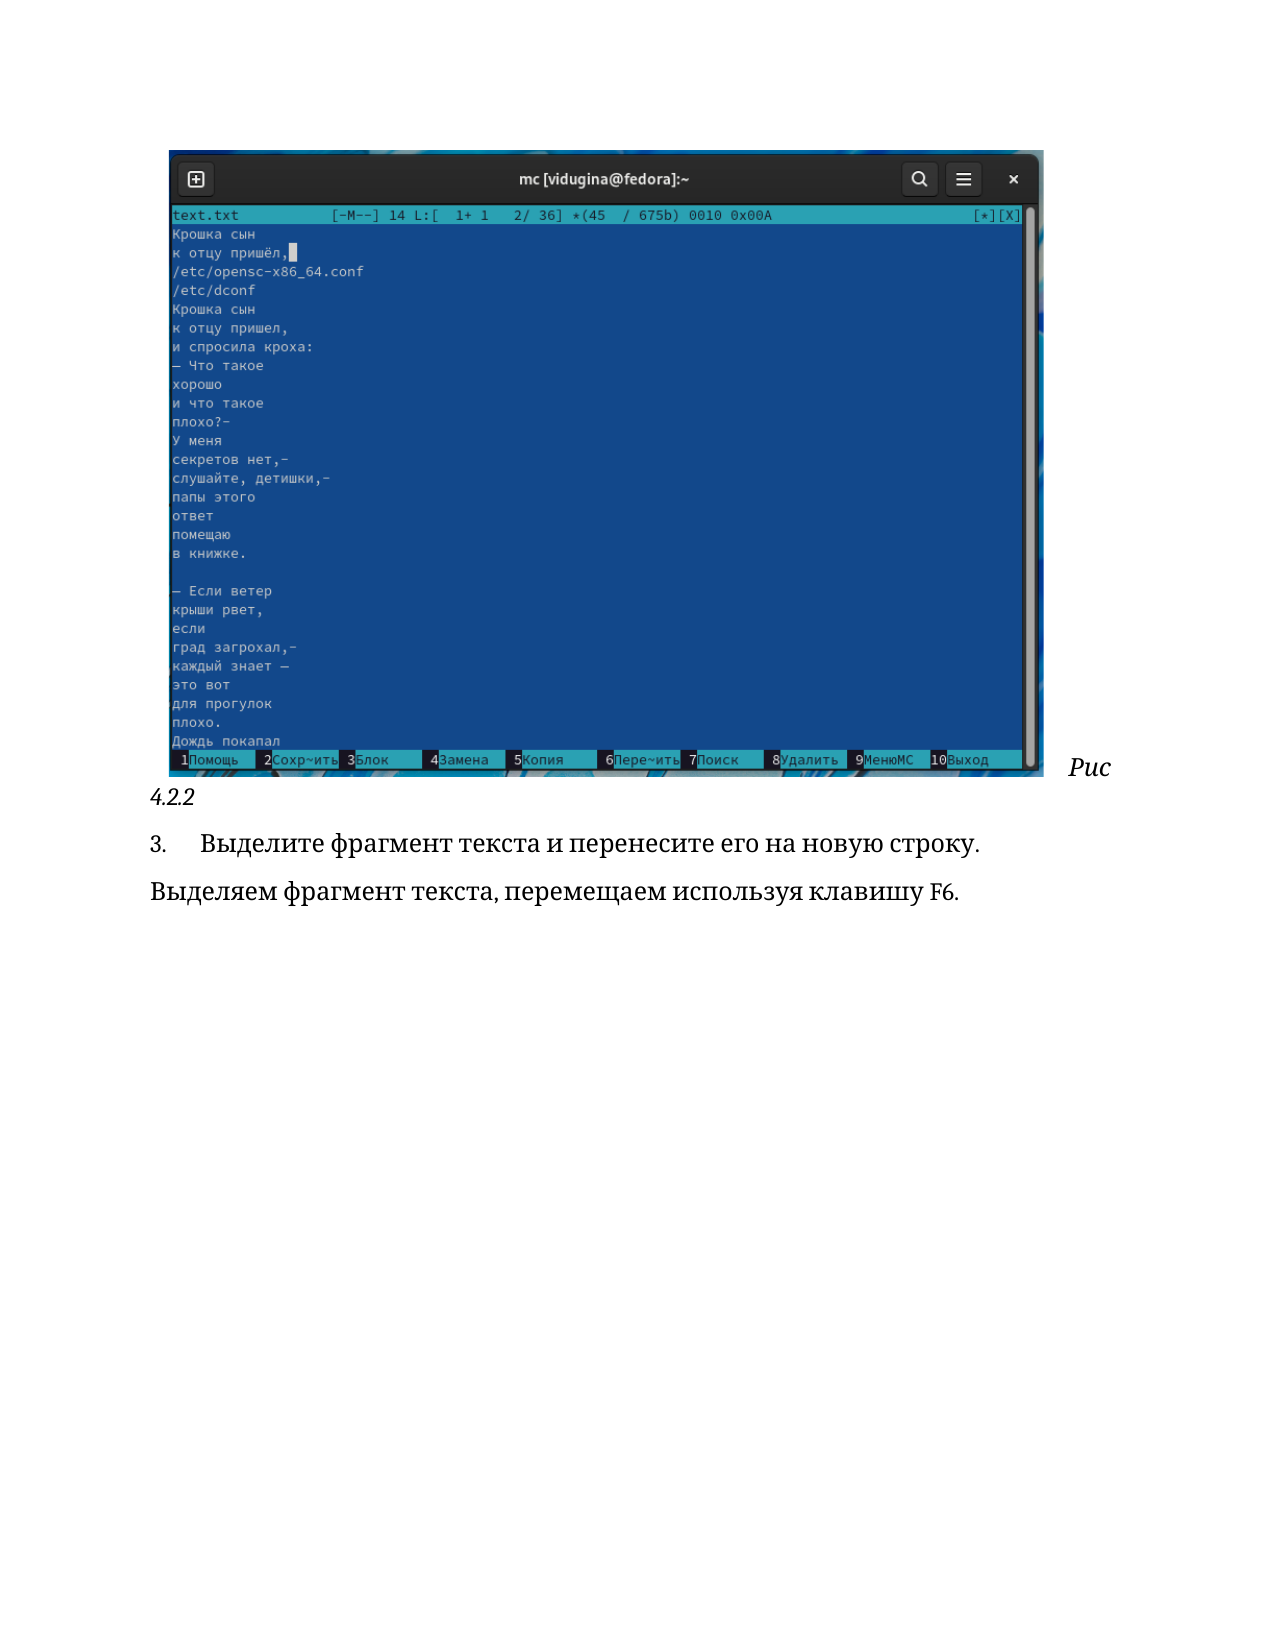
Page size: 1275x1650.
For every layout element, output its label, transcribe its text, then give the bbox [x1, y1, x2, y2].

list Выделите фрагмент текста и перенесите его на новую строку. [150, 830, 1125, 859]
text Выделяем фрагмент текста, перемещаем используя клавишу F6. [150, 878, 1125, 906]
picture [168, 150, 1044, 777]
